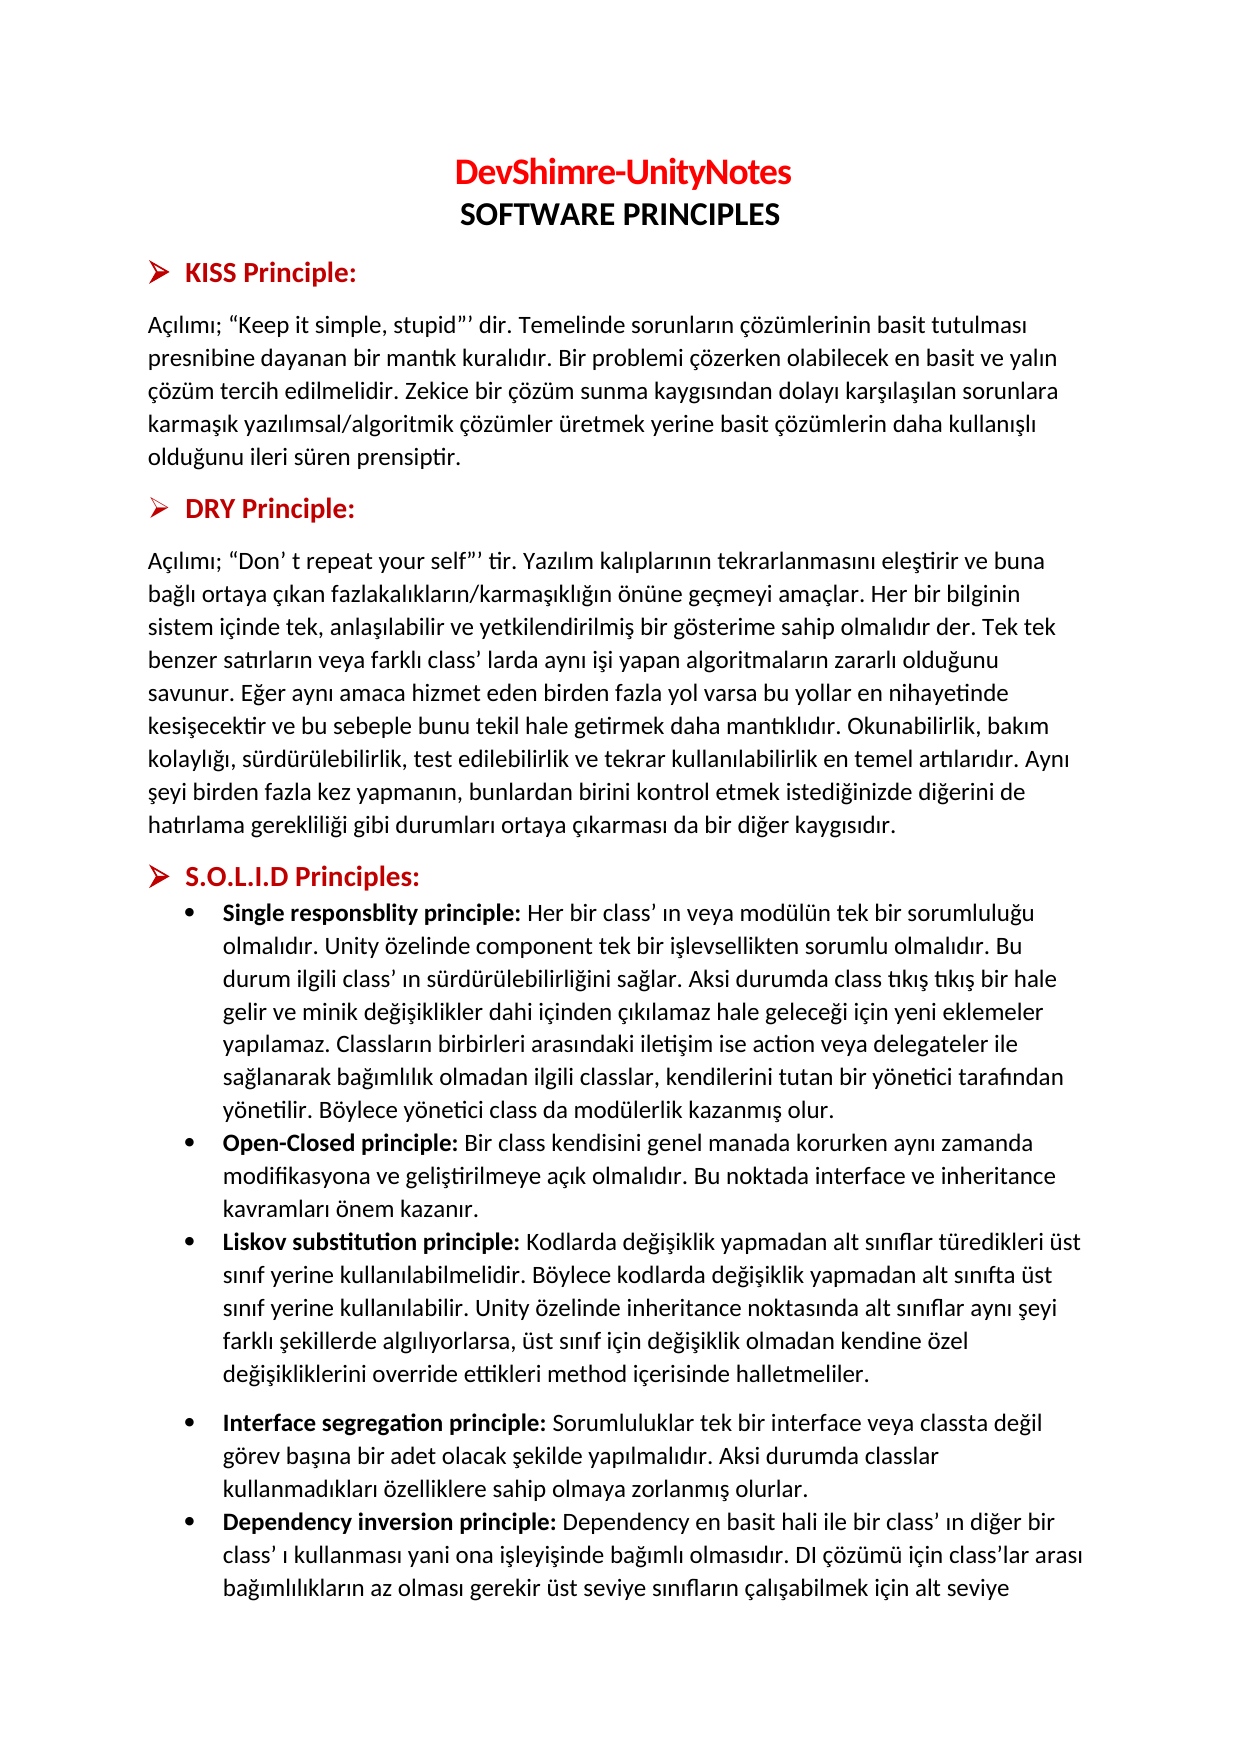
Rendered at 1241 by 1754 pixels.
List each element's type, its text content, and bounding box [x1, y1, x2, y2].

text SOFTWARE PRINCIPLES [148, 193, 1093, 234]
list KISS Principle: [148, 254, 1093, 290]
list Open-Closed principle: Bir class kendisini genel manada korurken aynı zamanda modifikasyona ve geliştirilmeye açık olmalıdır. Bu noktada interface ve inheritance kavramları önem kazanır. [185, 1127, 1093, 1224]
title DevShimre-UnityNotes [148, 148, 1093, 193]
list Single responsblity principle: Her bir class’ ın veya modülün tek bir sorumluluğu olmalıdır. Unity özelinde component tek bir işlevsellikten sorumlu olmalıdır. Bu durum ilgili class’ ın sürdürülebilirliğini sağlar. Aksi durumda class tıkış tıkış bir hale gelir ve minik değişiklikler dahi içinden çıkılamaz hale geleceği için yeni eklemeler yapılamaz. Classların birbirleri arasındaki iletişim ise action veya delegateler ile sağlanarak bağımlılık olmadan ilgili classlar, kendilerini tutan bir yönetici tarafından yönetilir. Böylece yönetici class da modülerlik kazanmış olur. [185, 897, 1093, 1125]
list S.O.L.I.D Principles: [148, 858, 1093, 894]
list DRY Principle: [148, 490, 1093, 526]
list Interface segregation principle: Sorumluluklar tek bir interface veya classta değil görev başına bir adet olacak şekilde yapılmalıdır. Aksi durumda classlar kullanmadıkları özelliklere sahip olmaya zorlanmış olurlar. [185, 1407, 1093, 1504]
text Açılımı; “Don’ t repeat your self”’ tir. Yazılım kalıplarının tekrarlanmasını eleştirir ve buna bağlı ortaya çıkan fazlakalıkların/karmaşıklığın önüne geçmeyi amaçlar. Her bir bilginin sistem içinde tek, anlaşılabilir ve yetkilendirilmiş bir gösterime sahip olmalıdır der. Tek tek benzer satırların veya farklı class’ larda aynı işi yapan algoritmaların zararlı olduğunu savunur. Eğer aynı amaca hizmet eden birden fazla yol varsa bu yollar en nihayetinde kesişecektir ve bu sebeple bunu tekil hale getirmek daha mantıklıdır. Okunabilirlik, bakım kolaylığı, sürdürülebilirlik, test edilebilirlik ve tekrar kullanılabilirlik en temel artılarıdır. Aynı şeyi birden fazla kez yapmanın, bunlardan birini kontrol etmek istediğinizde diğerini de hatırlama gerekliliği gibi durumları ortaya çıkarması da bir diğer kaygısıdır. [148, 546, 1093, 839]
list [185, 1506, 1093, 1602]
list Liskov substitution principle: Kodlarda değişiklik yapmadan alt sınıflar türedikleri üst sınıf yerine kullanılabilmelidir. Böylece kodlarda değişiklik yapmadan alt sınıfta üst sınıf yerine kullanılabilir. Unity özelinde inheritance noktasında alt sınıflar aynı şeyi farklı şekillerde algılıyorlarsa, üst sınıf için değişiklik olmadan kendine özel değişikliklerini override ettikleri method içerisinde halletmeliler. [185, 1226, 1093, 1388]
text Açılımı; “Keep it simple, stupid”’ dir. Temelinde sorunların çözümlerinin basit tutulması presnibine dayanan bir mantık kuralıdır. Bir problemi çözerken olabilecek en basit ve yalın çözüm tercih edilmelidir. Zekice bir çözüm sunma kaygısından dolayı karşılaşılan sorunlara karmaşık yazılımsal/algoritmik çözümler üretmek yerine basit çözümlerin daha kullanışlı olduğunu ileri süren prensiptir. [148, 309, 1093, 471]
